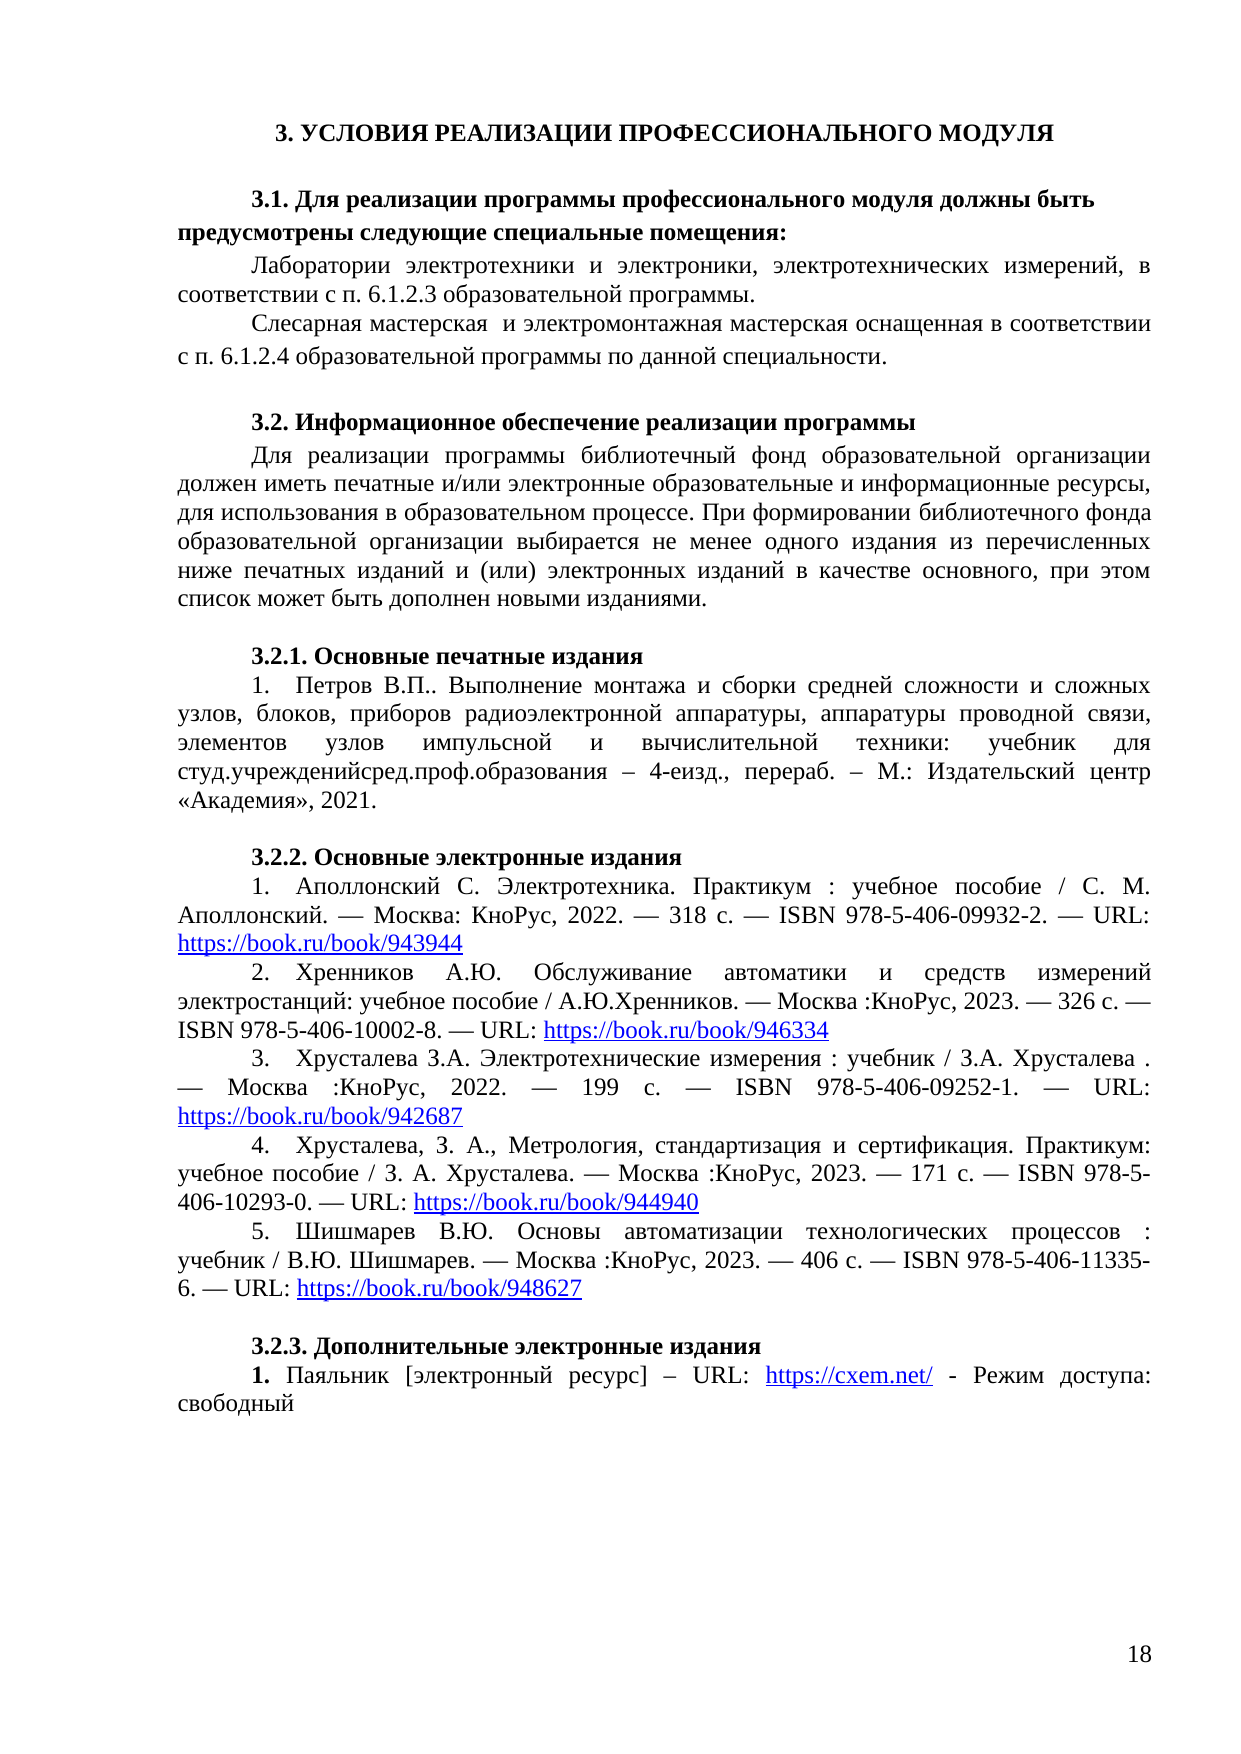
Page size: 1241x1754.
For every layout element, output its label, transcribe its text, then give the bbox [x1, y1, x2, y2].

list Хрусталева, З. А., Метрология, стандартизация и сертификация. Практикум: учебное пособие / З. А. Хрусталева. — Москва :КноРус, 2023. — 171 с. — ISBN 978-5-406-10293-0. — URL: https://book.ru/book/944940 [177, 1130, 1152, 1216]
list Аполлонский С. Электротехника. Практикум : учебное пособие / С. М. Аполлонский. — Москва: КноРус, 2022. — 318 с. — ISBN 978-5-406-09932-2. — URL: https://book.ru/book/943944 [177, 871, 1152, 957]
list Петров В.П.. Выполнение монтажа и сборки средней сложности и сложных узлов, блоков, приборов радиоэлектронной аппаратуры, аппаратуры проводной связи, элементов узлов импульсной и вычислительной техники: учебник для студ.учрежденийсред.проф.образования – 4-еизд., перераб. – М.: Издательский центр «Академия», 2021. [177, 670, 1152, 813]
text 3.2. Информационное обеспечение реализации программы [177, 407, 1152, 436]
text 3. УСЛОВИЯ РЕАЛИЗАЦИИ ПРОФЕССИОНАЛЬНОГО МОДУЛЯ [177, 118, 1152, 147]
text Лаборатории электротехники и электроники, электротехнических измерений, в соответствии с п. 6.1.2.3 образовательной программы. [177, 250, 1152, 308]
text 1. Паяльник [электронный ресурс] – URL: https://cxem.net/ - Режим доступа: свободный [177, 1360, 1152, 1417]
list Шишмарев В.Ю. Основы автоматизации технологических процессов : учебник / В.Ю. Шишмарев. — Москва :КноРус, 2023. — 406 с. — ISBN 978-5-406-11335-6. — URL: https://book.ru/book/948627 [177, 1216, 1152, 1302]
text 3.2.2. Основные электронные издания [177, 842, 1152, 871]
text 3.2.1. Основные печатные издания [177, 641, 1152, 670]
text 3.2.3. Дополнительные электронные издания [177, 1331, 1152, 1360]
text Слесарная мастерская и электромонтажная мастерская оснащенная в соответствии с п. 6.1.2.4 образовательной программы по данной специальности. [177, 308, 1152, 369]
text Для реализации программы библиотечный фонд образовательной организации должен иметь печатные и/или электронные образовательные и информационные ресурсы, для использования в образовательном процессе. При формировании библиотечного фонда образовательной организации выбирается не менее одного издания из перечисленных ниже печатных изданий и (или) электронных изданий в качестве основного, при этом список может быть дополнен новыми изданиями. [177, 440, 1152, 612]
list Хренников А.Ю. Обслуживание автоматики и средств измерений электростанций: учебное пособие / А.Ю.Хренников. — Москва :КноРус, 2023. — 326 с. — ISBN 978-5-406-10002-8. — URL: https://book.ru/book/946334 [177, 957, 1152, 1043]
list Хрусталева З.А. Электротехнические измерения : учебник / З.А. Хрусталева . — Москва :КноРус, 2022. — 199 с. — ISBN 978-5-406-09252-1. — URL: https://book.ru/book/942687 [177, 1043, 1152, 1130]
text 3.1. Для реализации программы профессионального модуля должны быть предусмотрены следующие специальные помещения: [177, 184, 1152, 246]
